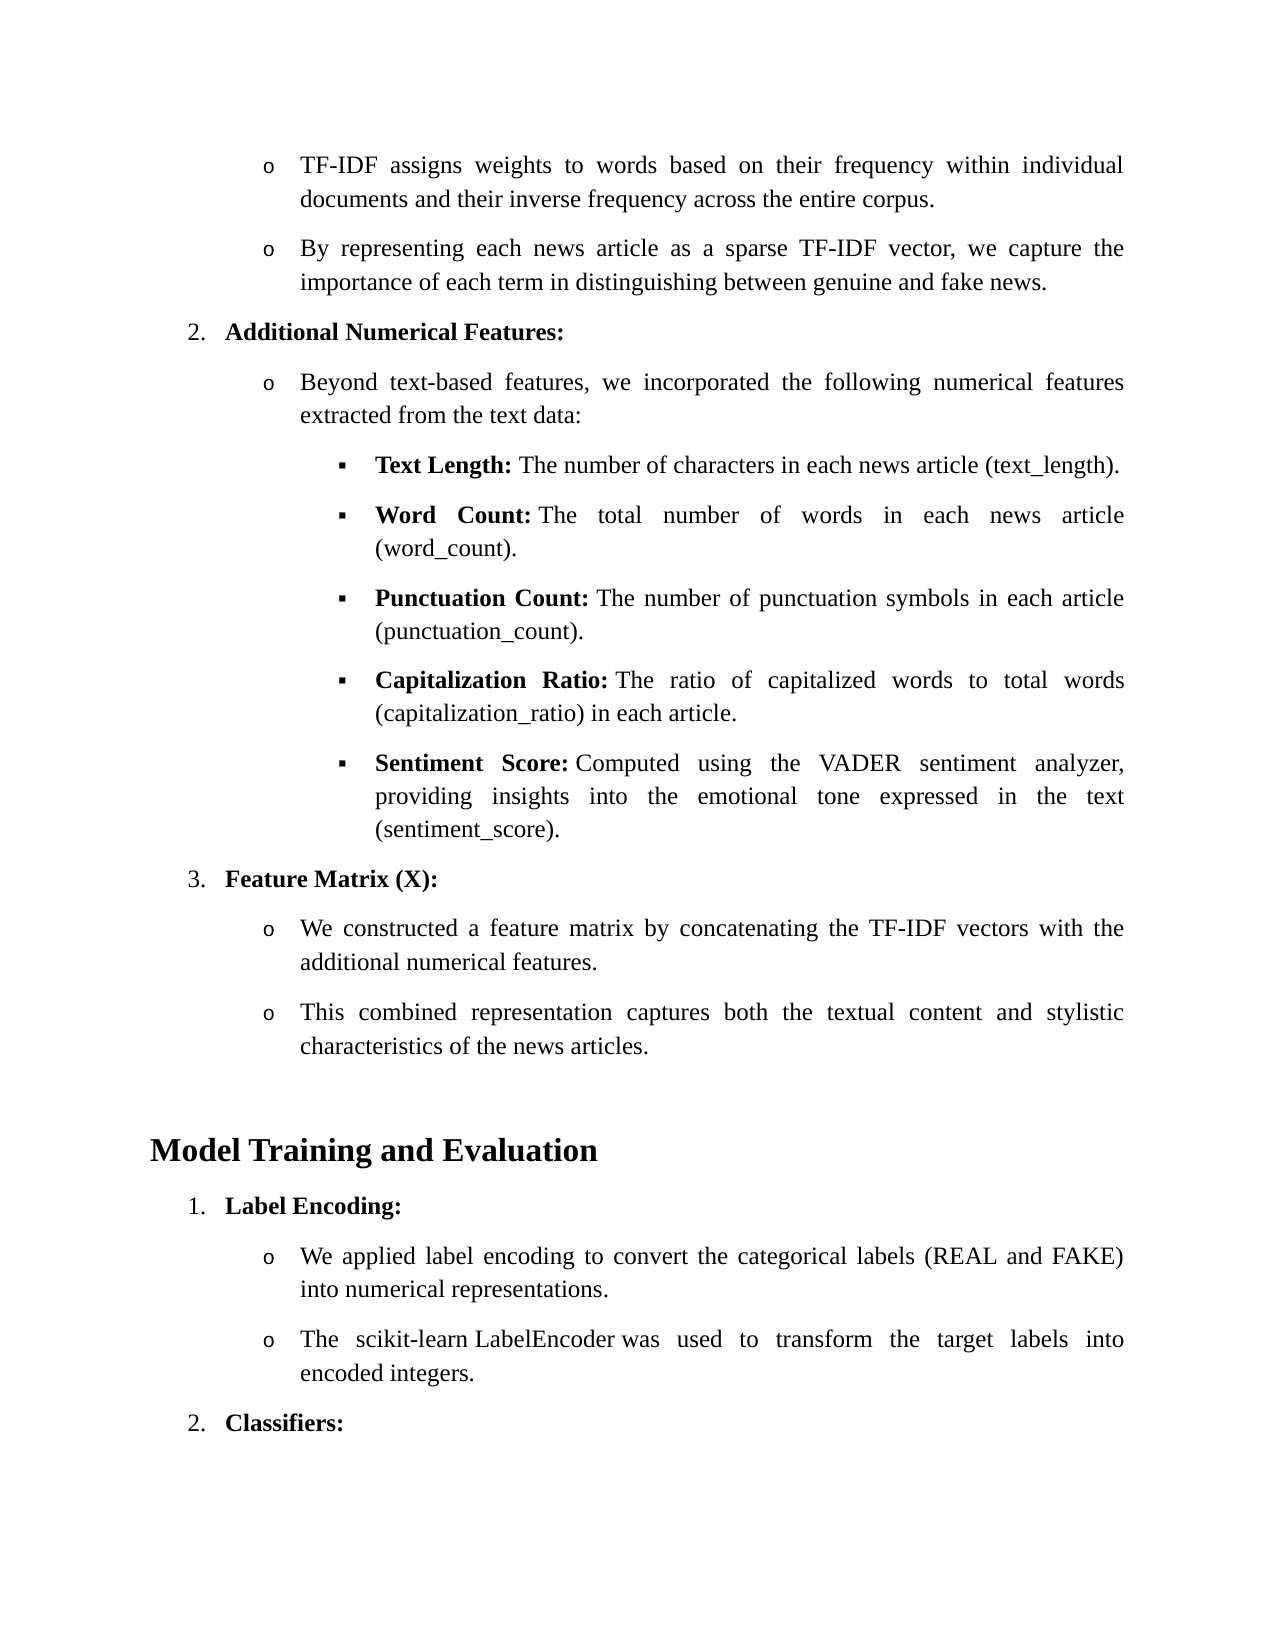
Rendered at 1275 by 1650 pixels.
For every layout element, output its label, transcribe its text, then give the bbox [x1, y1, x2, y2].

list Sentiment Score: Computed using the VADER sentiment analyzer, providing insights into the emotional tone expressed in the text (sentiment_score). [337, 748, 1125, 843]
list Text Length: The number of characters in each news article (text_length). [337, 450, 1125, 479]
list We applied label encoding to convert the categorical labels (REAL and FAKE) into numerical representations. [262, 1241, 1125, 1303]
list Classifiers: [187, 1408, 1125, 1437]
list Word Count: The total number of words in each news article (word_count). [337, 500, 1125, 562]
list Label Encoding: [187, 1191, 1125, 1220]
list This combined representation captures both the textual content and stylistic characteristics of the news articles. [262, 997, 1125, 1060]
list Feature Matrix (X): [187, 864, 1125, 893]
list TF-IDF assigns weights to words based on their frequency within individual documents and their inverse frequency across the entire corpus. [262, 150, 1125, 213]
list We constructed a feature matrix by concatenating the TF-IDF vectors with the additional numerical features. [262, 913, 1125, 976]
text Model Training and Evaluation [150, 1130, 1125, 1169]
list Capitalization Ratio: The ratio of capitalized words to total words (capitalization_ratio) in each article. [337, 665, 1125, 727]
list Beyond text-based features, we incorporated the following numerical features extracted from the text data: [262, 367, 1125, 429]
list Punctuation Count: The number of punctuation symbols in each article (punctuation_count). [337, 583, 1125, 644]
list The scikit-learn LabelEncoder was used to transform the target labels into encoded integers. [262, 1324, 1125, 1387]
list By representing each news article as a sparse TF-IDF vector, we capture the importance of each term in distinguishing between genuine and fake news. [262, 233, 1125, 296]
list Additional Numerical Features: [187, 317, 1125, 346]
